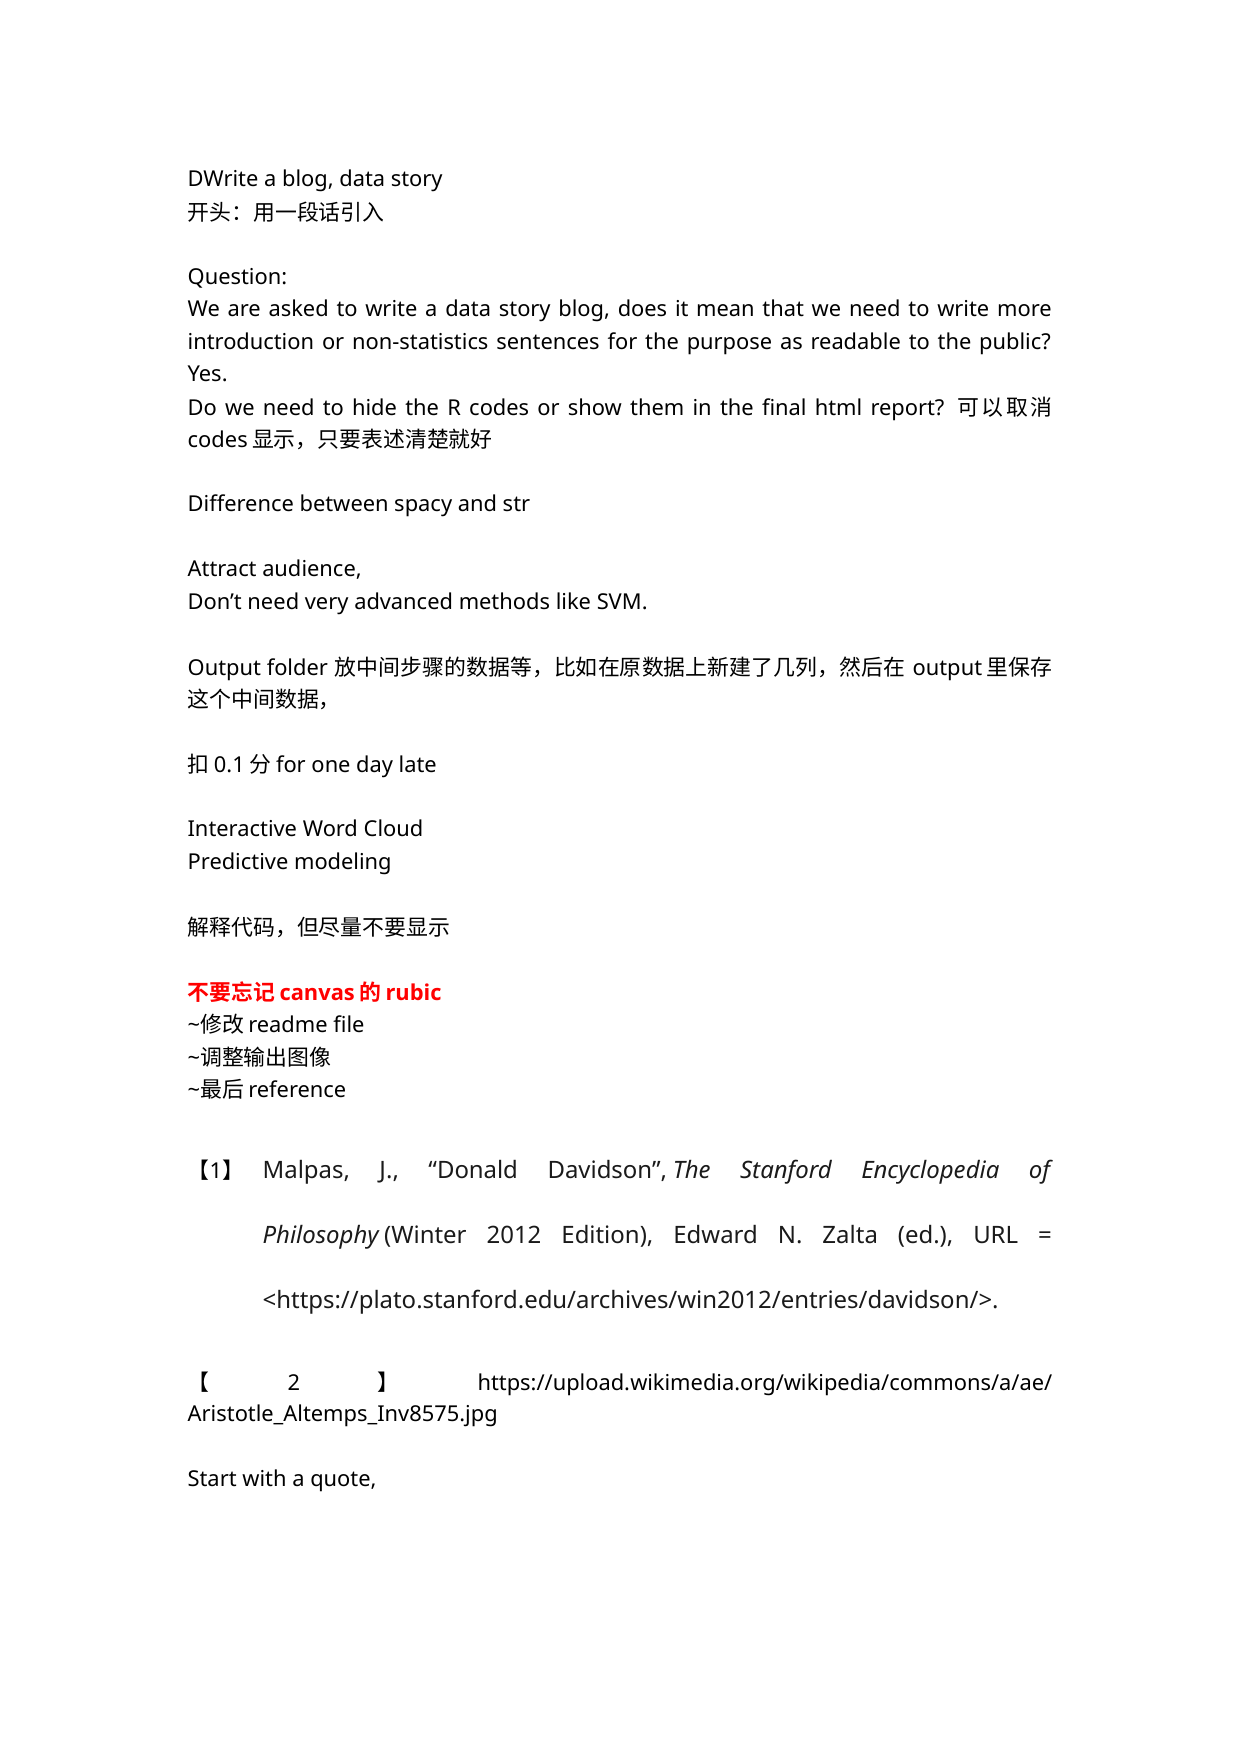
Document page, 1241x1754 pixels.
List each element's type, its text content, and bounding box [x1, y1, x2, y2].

text 不要忘记canvas的rubic [187, 974, 1053, 1007]
text ~修改readme file [187, 1007, 1053, 1039]
list Malpas, J., “Donald Davidson”, The Stanford Encyclopedia of Philosophy (Winter 2012 Edition), Edward N. Zalta (ed.), URL = <https://plato.stanford.edu/archives/win2012/entries/davidson/>. [187, 1137, 1053, 1332]
text DWrite a blog, data story [187, 162, 1053, 194]
text Start with a quote, [187, 1462, 1053, 1494]
text Output folder 放中间步骤的数据等，比如在原数据上新建了几列，然后在output里保存这个中间数据， [187, 649, 1053, 714]
text 扣0.1分 for one day late [187, 747, 1053, 779]
text Interactive Word Cloud [187, 812, 1053, 844]
text Do we need to hide the R codes or show them in the final html report? 可以取消codes显示，只要表述清楚就好 [187, 389, 1053, 454]
text Difference between spacy and str [187, 487, 1053, 519]
text Question: [187, 259, 1053, 292]
text Don’t need very advanced methods like SVM. [187, 584, 1053, 617]
text 开头：用一段话引入 [187, 194, 1053, 227]
text We are asked to write a data story blog, does it mean that we need to write more introduction or non-statistics sentences for the purpose as readable to the public? Yes. [187, 292, 1053, 389]
text ~调整输出图像 [187, 1039, 1053, 1072]
text 解释代码，但尽量不要显示 [187, 909, 1053, 942]
text Predictive modeling [187, 844, 1053, 877]
text 【2】https://upload.wikimedia.org/wikipedia/commons/a/ae/Aristotle_Altemps_Inv8575.jpg [187, 1364, 1053, 1429]
text ~最后reference [187, 1072, 1053, 1104]
text Attract audience, [187, 552, 1053, 584]
